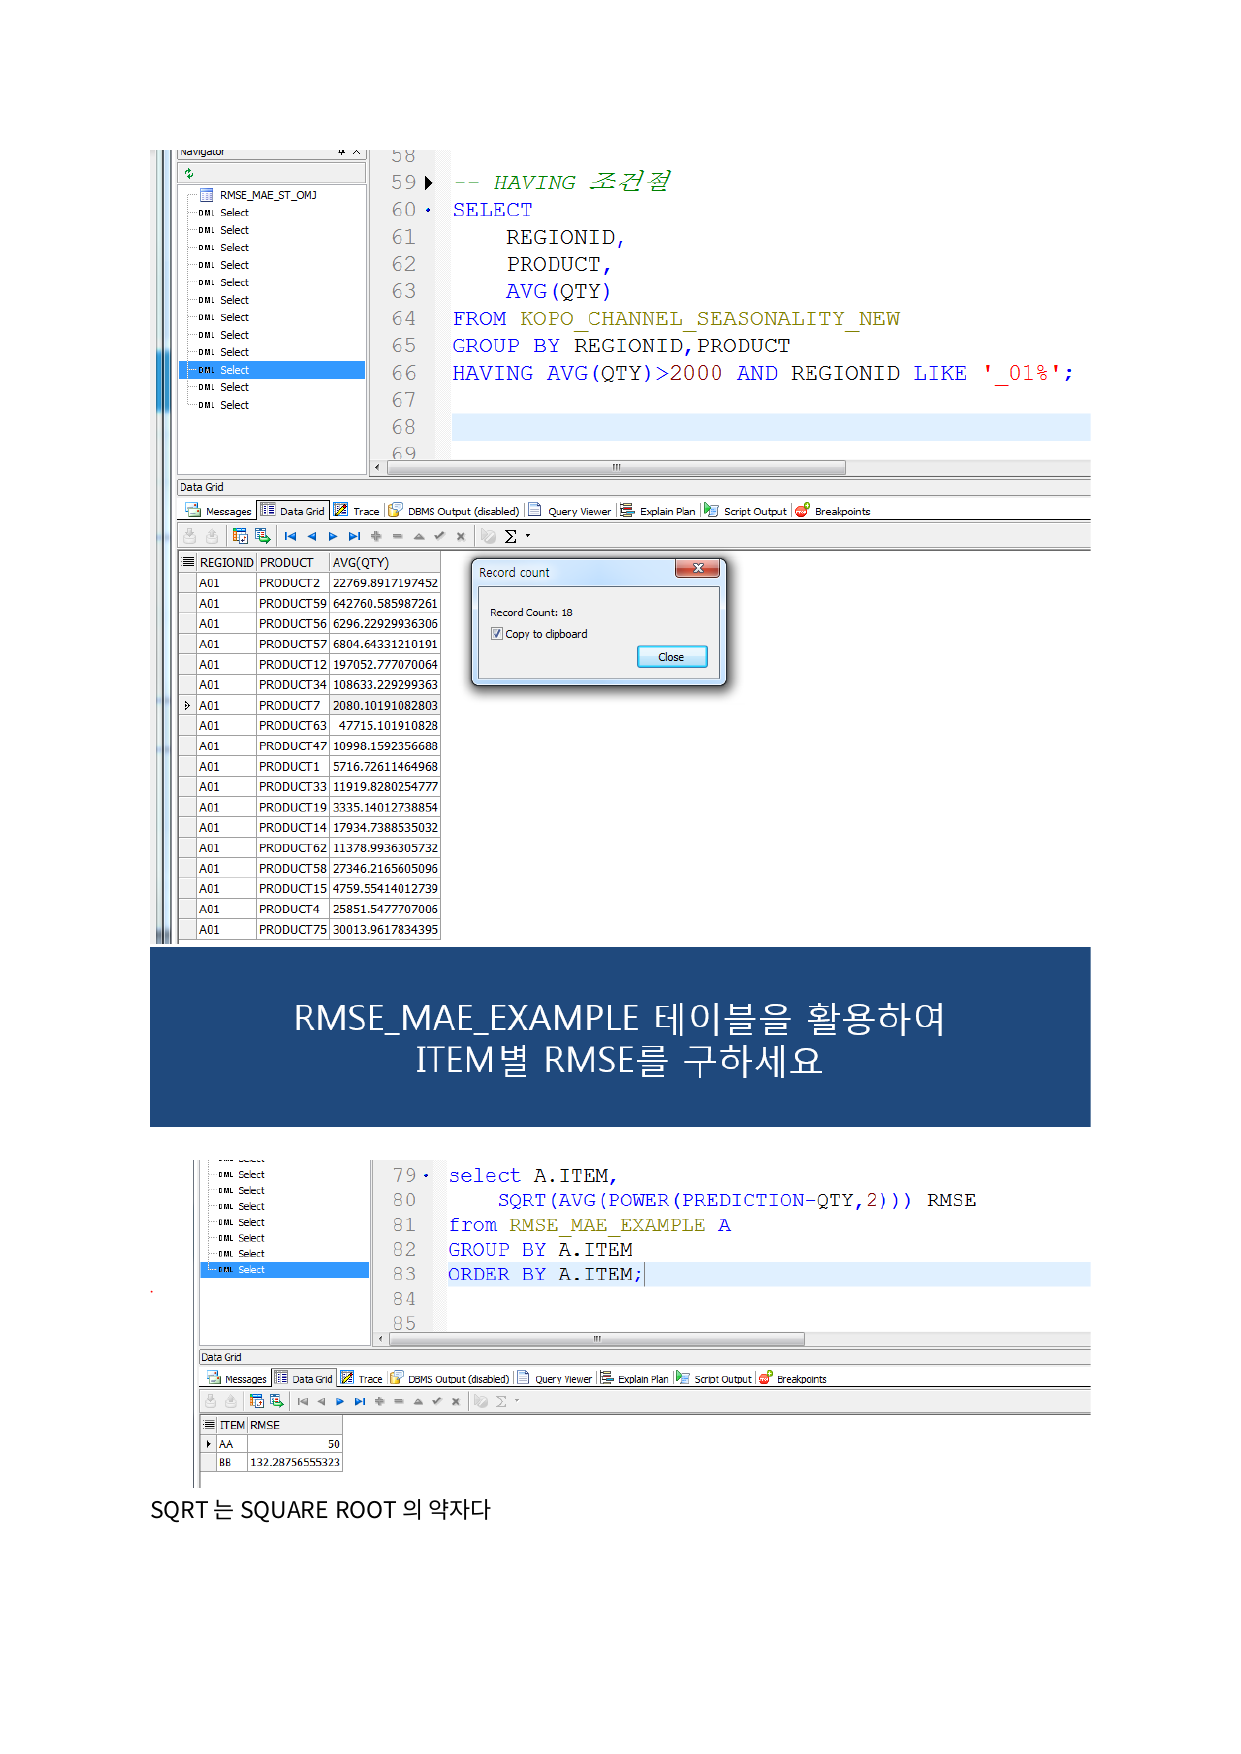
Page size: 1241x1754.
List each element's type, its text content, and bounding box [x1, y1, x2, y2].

text SQRT는 SQUARE ROOT의 약자다 [150, 1492, 1090, 1525]
picture [150, 150, 1091, 944]
picture [150, 1160, 1091, 1488]
picture [150, 947, 1091, 1127]
